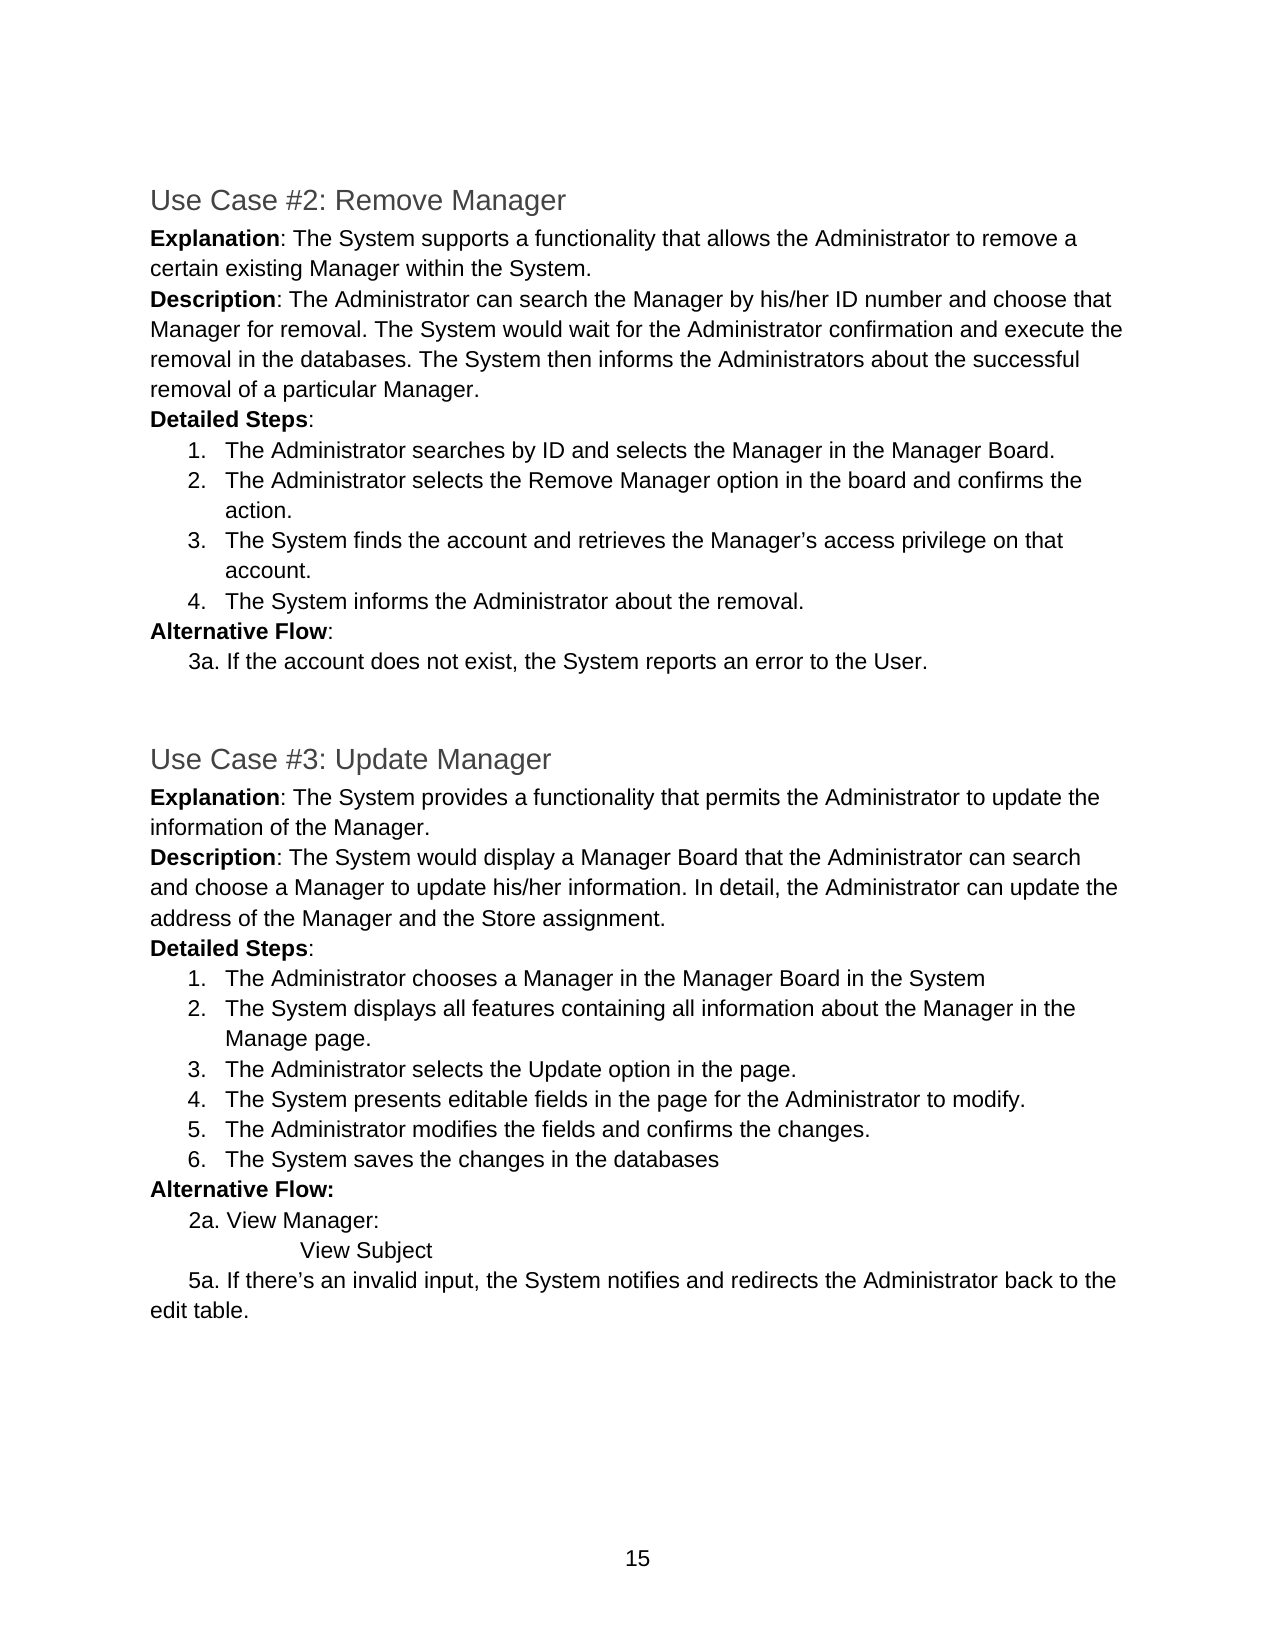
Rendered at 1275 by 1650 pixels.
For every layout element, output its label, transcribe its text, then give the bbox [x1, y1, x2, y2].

text 2a. View Manager: [150, 1207, 1125, 1233]
text 5a. If there’s an invalid input, the System notifies and redirects the Administrator back to the edit table. [150, 1267, 1125, 1324]
list The Administrator selects the Remove Manager option in the board and confirms the action. [187, 467, 1125, 523]
list The System saves the changes in the databases [187, 1146, 1125, 1173]
list The System informs the Administrator about the removal. [187, 588, 1125, 614]
list The Administrator searches by ID and selects the Manager in the Manager Board. [187, 437, 1125, 463]
text Description: The System would display a Manager Board that the Administrator can search and choose a Manager to update his/her information. In detail, the Administrator can update the address of the Manager and the Store assignment. [150, 844, 1125, 931]
text Explanation: The System provides a functionality that permits the Administrator to update the information of the Manager. [150, 784, 1125, 840]
list The Administrator modifies the fields and confirms the changes. [187, 1116, 1125, 1142]
text Alternative Flow: [150, 1176, 1125, 1203]
list The Administrator selects the Update option in the page. [187, 1056, 1125, 1082]
text Detailed Steps: [150, 935, 1125, 961]
text View Subject [150, 1237, 1125, 1263]
list The Administrator chooses a Manager in the Manager Board in the System [187, 965, 1125, 991]
list The System displays all features containing all information about the Manager in the Manage page. [187, 995, 1125, 1052]
subtitle Use Case #2: Remove Manager [150, 183, 1125, 217]
subtitle Use Case #3: Update Manager [150, 742, 1125, 775]
list The System presents editable fields in the page for the Administrator to modify. [187, 1086, 1125, 1112]
text Alternative Flow: [150, 618, 1125, 644]
text Explanation: The System supports a functionality that allows the Administrator to remove a certain existing Manager within the System. [150, 225, 1125, 282]
text 3a. If the account does not exist, the System reports an error to the User. [150, 648, 1125, 674]
text Detailed Steps: [150, 406, 1125, 433]
list The System finds the account and retrieves the Manager’s access privilege on that account. [187, 527, 1125, 584]
